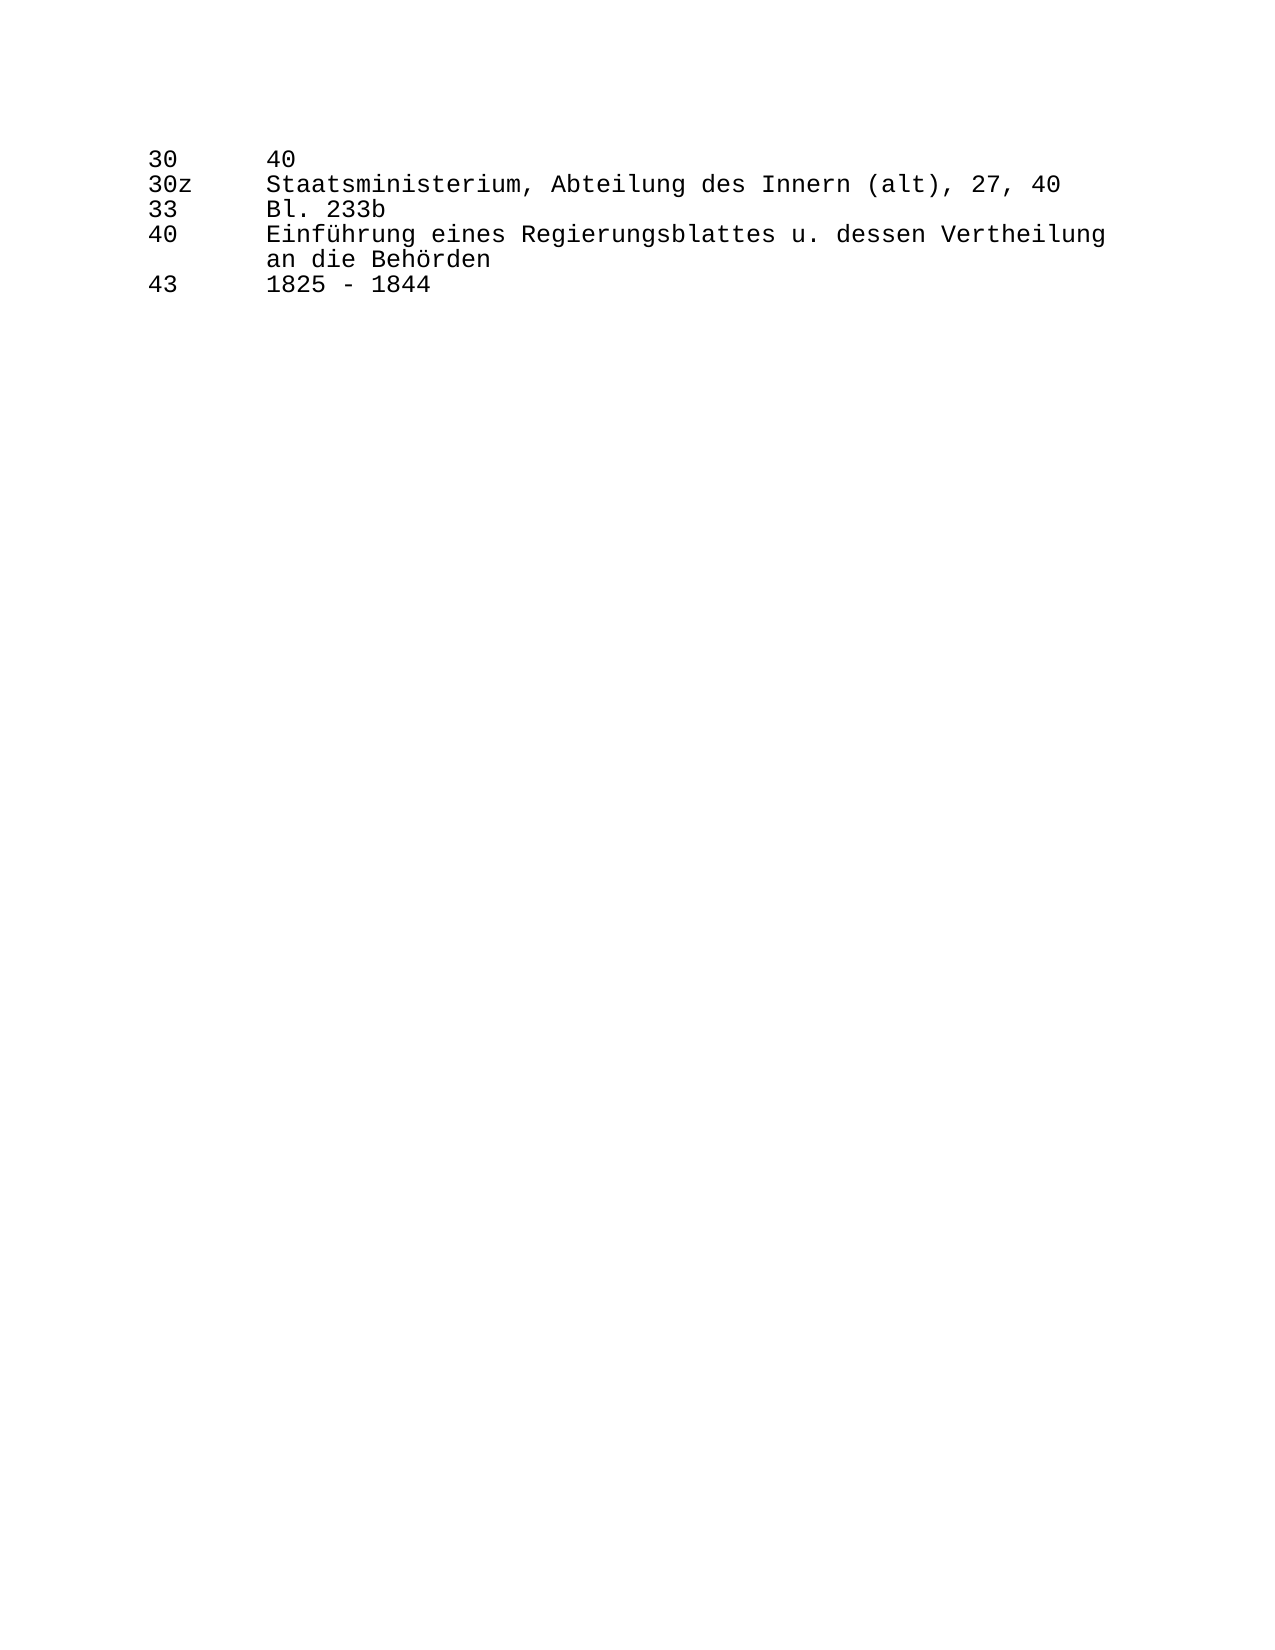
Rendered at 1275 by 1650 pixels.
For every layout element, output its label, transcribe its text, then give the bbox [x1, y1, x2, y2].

text 33 Bl. 233b [148, 198, 1127, 223]
text 43 1825 - 1844 [148, 273, 1127, 298]
text 40 Einführung eines s[Regierungsblatt]ses u. dessen Vertheilung an die Behörden [148, 223, 1127, 273]
text 30 40 [148, 148, 1127, 173]
text 30z Staatsministerium, Abteilung des Innern (alt), 27, 40 [148, 173, 1127, 198]
